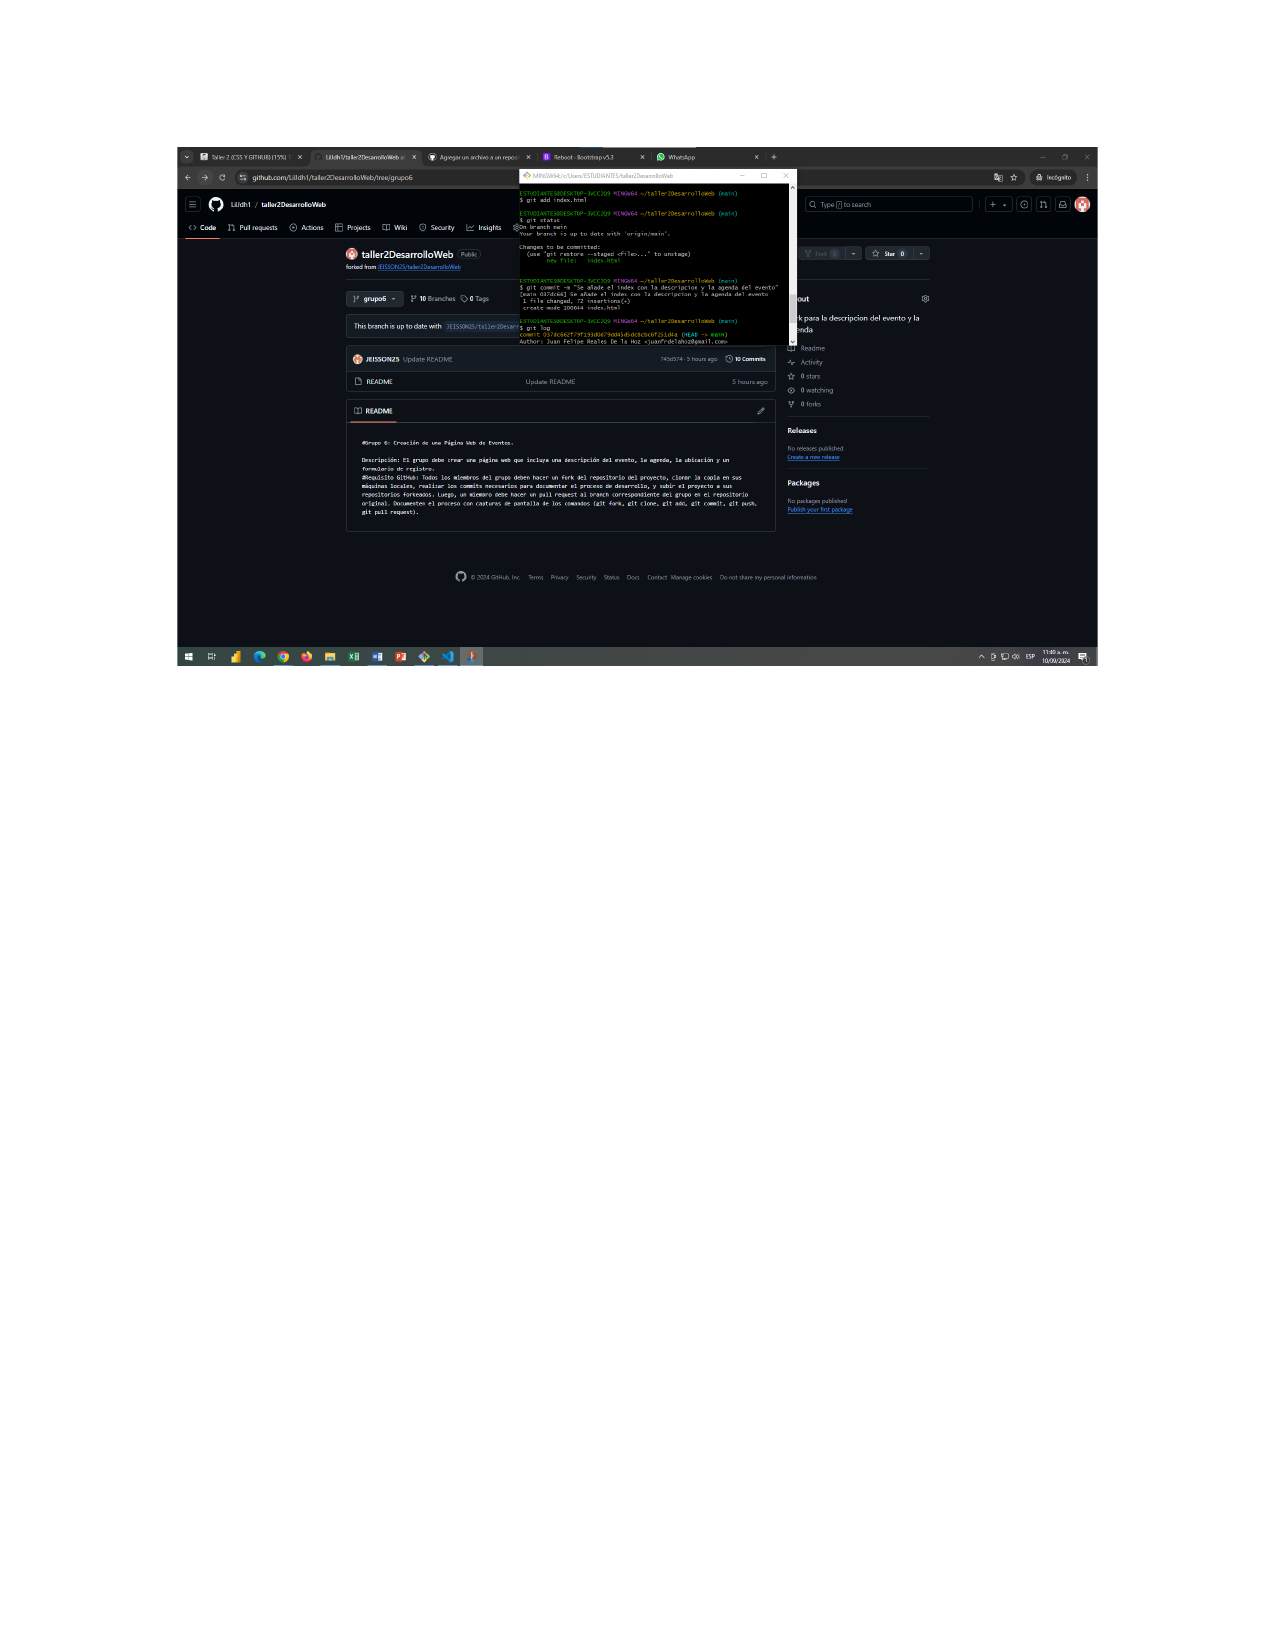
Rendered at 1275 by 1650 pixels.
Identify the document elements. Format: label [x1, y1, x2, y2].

picture [177, 147, 1098, 666]
